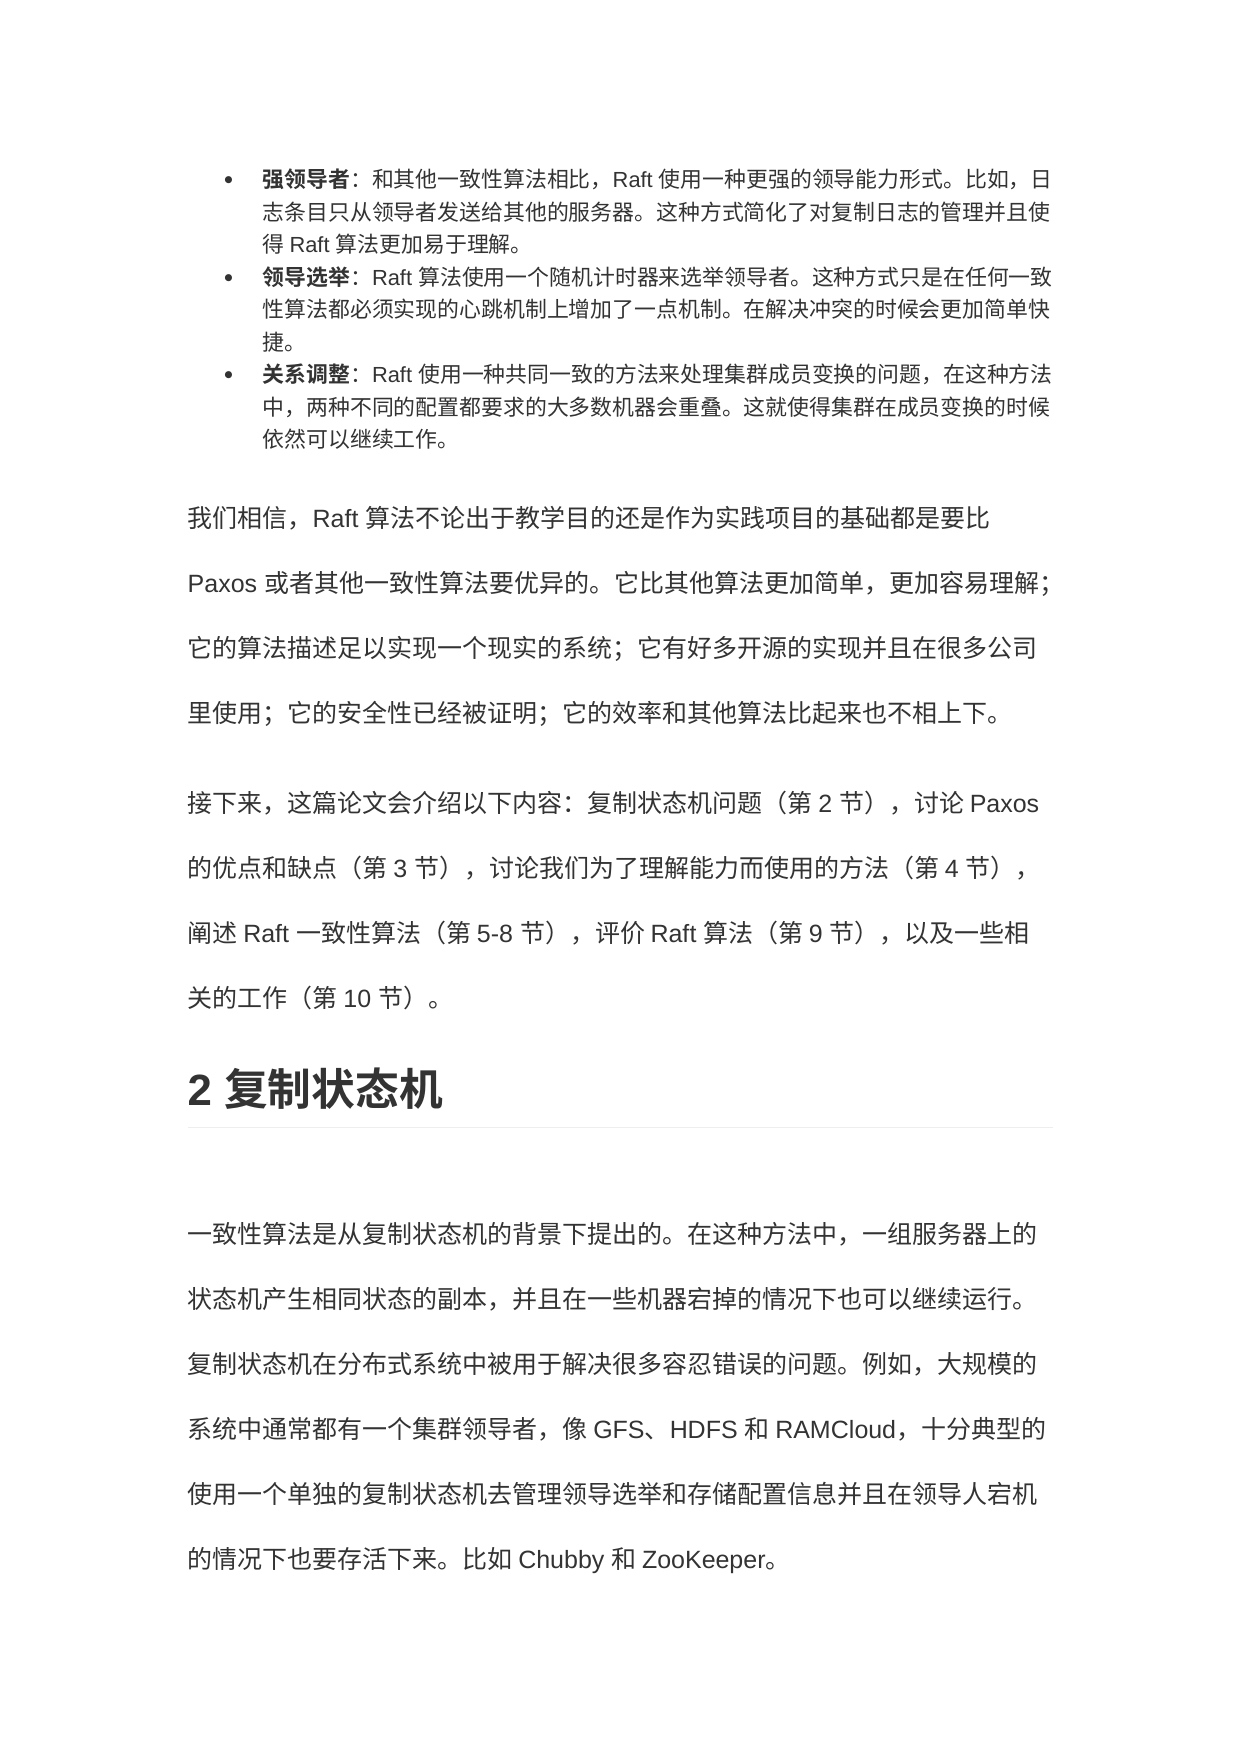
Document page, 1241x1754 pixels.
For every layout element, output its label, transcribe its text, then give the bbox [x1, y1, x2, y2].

list 强领导者：和其他一致性算法相比，Raft 使用一种更强的领导能力形式。比如，日志条目只从领导者发送给其他的服务器。这种方式简化了对复制日志的管理并且使得 Raft 算法更加易于理解。 [225, 162, 1053, 259]
list 领导选举：Raft 算法使用一个随机计时器来选举领导者。这种方式只是在任何一致性算法都必须实现的心跳机制上增加了一点机制。在解决冲突的时候会更加简单快捷。 [225, 259, 1053, 357]
text 我们相信，Raft 算法不论出于教学目的还是作为实践项目的基础都是要比 Paxos 或者其他一致性算法要优异的。它比其他算法更加简单，更加容易理解；它的算法描述足以实现一个现实的系统；它有好多开源的实现并且在很多公司里使用；它的安全性已经被证明；它的效率和其他算法比起来也不相上下。 [187, 484, 1053, 744]
subtitle 2 复制状态机 [187, 1054, 1053, 1128]
text 接下来，这篇论文会介绍以下内容：复制状态机问题（第 2 节），讨论 Paxos 的优点和缺点（第 3 节），讨论我们为了理解能力而使用的方法（第 4 节），阐述 Raft 一致性算法（第 5-8 节），评价 Raft 算法（第 9 节），以及一些相关的工作（第 10 节）。 [187, 769, 1053, 1029]
text 一致性算法是从复制状态机的背景下提出的。在这种方法中，一组服务器上的状态机产生相同状态的副本，并且在一些机器宕掉的情况下也可以继续运行。复制状态机在分布式系统中被用于解决很多容忍错误的问题。例如，大规模的系统中通常都有一个集群领导者，像 GFS、HDFS 和 RAMCloud，十分典型的使用一个单独的复制状态机去管理领导选举和存储配置信息并且在领导人宕机的情况下也要存活下来。比如 Chubby 和 ZooKeeper。 [187, 1200, 1053, 1590]
list 关系调整：Raft 使用一种共同一致的方法来处理集群成员变换的问题，在这种方法中，两种不同的配置都要求的大多数机器会重叠。这就使得集群在成员变换的时候依然可以继续工作。 [225, 357, 1053, 454]
